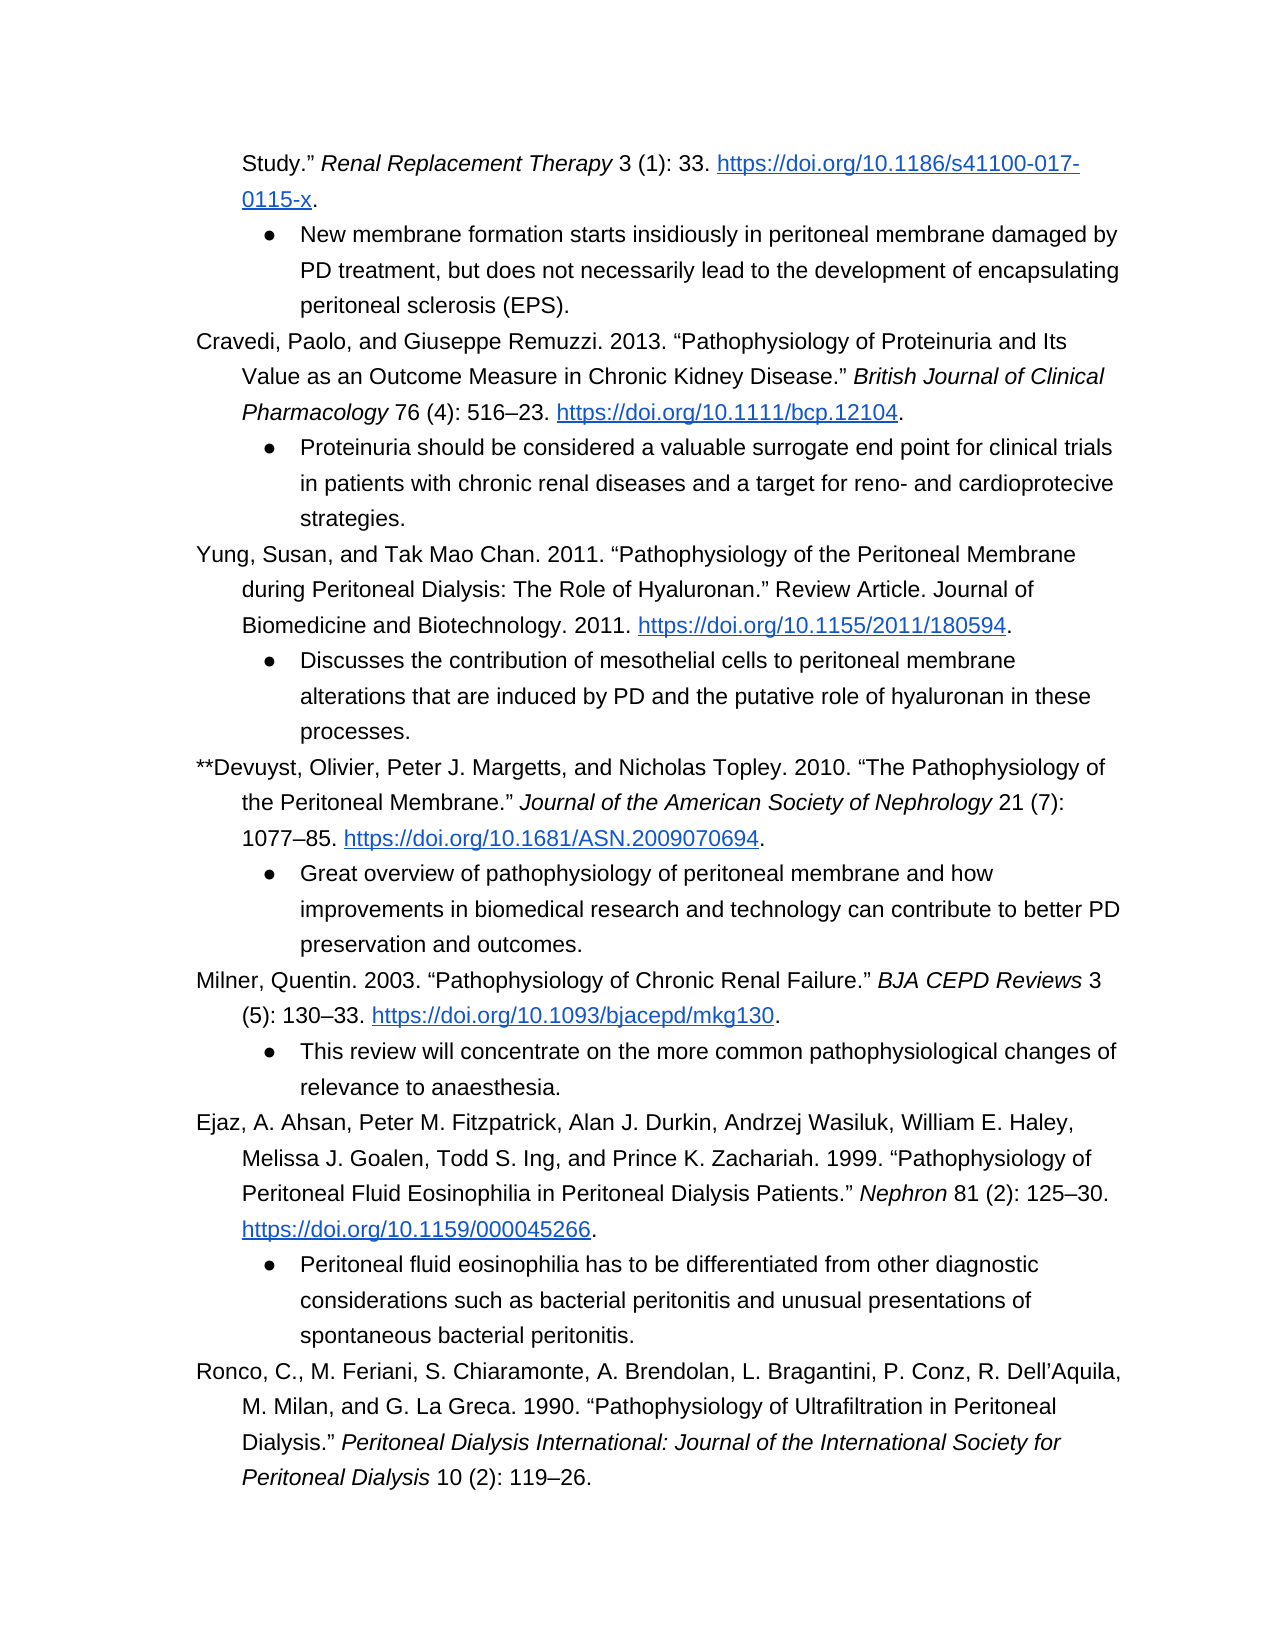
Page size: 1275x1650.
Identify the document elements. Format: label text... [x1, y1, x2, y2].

list This review will concentrate on the more common pathophysiological changes of relevance to anaesthesia. [262, 1038, 1125, 1100]
text Ronco, C., M. Feriani, S. Chiaramonte, A. Brendolan, L. Bragantini, P. Conz, R. Dell’Aquila, M. Milan, and G. La Greca. 1990. “Pathophysiology of Ultrafiltration in Peritoneal Dialysis.” Peritoneal Dialysis International: Journal of the International Society for Peritoneal Dialysis 10 (2): 119–26. [196, 1358, 1125, 1491]
list Discusses the contribution of mesothelial cells to peritoneal membrane alterations that are induced by PD and the putative role of hyaluronan in these processes. [262, 647, 1125, 745]
list Peritoneal fluid eosinophilia has to be differentiated from other diagnostic considerations such as bacterial peritonitis and unusual presentations of spontaneous bacterial peritonitis. [262, 1251, 1125, 1348]
text Cravedi, Paolo, and Giuseppe Remuzzi. 2013. “Pathophysiology of Proteinuria and Its Value as an Outcome Measure in Chronic Kidney Disease.” British Journal of Clinical Pharmacology 76 (4): 516–23. https://doi.org/10.1111/bcp.12104. [196, 328, 1125, 425]
list Proteinuria should be considered a valuable surrogate end point for clinical trials in patients with chronic renal diseases and a target for reno‐ and cardioprotecive strategies. [262, 434, 1125, 532]
text Milner, Quentin. 2003. “Pathophysiology of Chronic Renal Failure.” BJA CEPD Reviews 3 (5): 130–33. https://doi.org/10.1093/bjacepd/mkg130. [196, 967, 1125, 1029]
text Yung, Susan, and Tak Mao Chan. 2011. “Pathophysiology of the Peritoneal Membrane during Peritoneal Dialysis: The Role of Hyaluronan.” Review Article. Journal of Biomedicine and Biotechnology. 2011. https://doi.org/10.1155/2011/180594. [196, 541, 1125, 638]
text Ejaz, A. Ahsan, Peter M. Fitzpatrick, Alan J. Durkin, Andrzej Wasiluk, William E. Haley, Melissa J. Goalen, Todd S. Ing, and Prince K. Zachariah. 1999. “Pathophysiology of Peritoneal Fluid Eosinophilia in Peritoneal Dialysis Patients.” Nephron 81 (2): 125–30. https://doi.org/10.1159/000045266. [196, 1109, 1125, 1242]
list New membrane formation starts insidiously in peritoneal membrane damaged by PD treatment, but does not necessarily lead to the development of encapsulating peritoneal sclerosis (EPS). [262, 221, 1125, 318]
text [196, 150, 1125, 212]
list Great overview of pathophysiology of peritoneal membrane and how improvements in biomedical research and technology can contribute to better PD preservation and outcomes. [262, 860, 1125, 958]
text **Devuyst, Olivier, Peter J. Margetts, and Nicholas Topley. 2010. “The Pathophysiology of the Peritoneal Membrane.” Journal of the American Society of Nephrology 21 (7): 1077–85. https://doi.org/10.1681/ASN.2009070694. [196, 754, 1125, 851]
